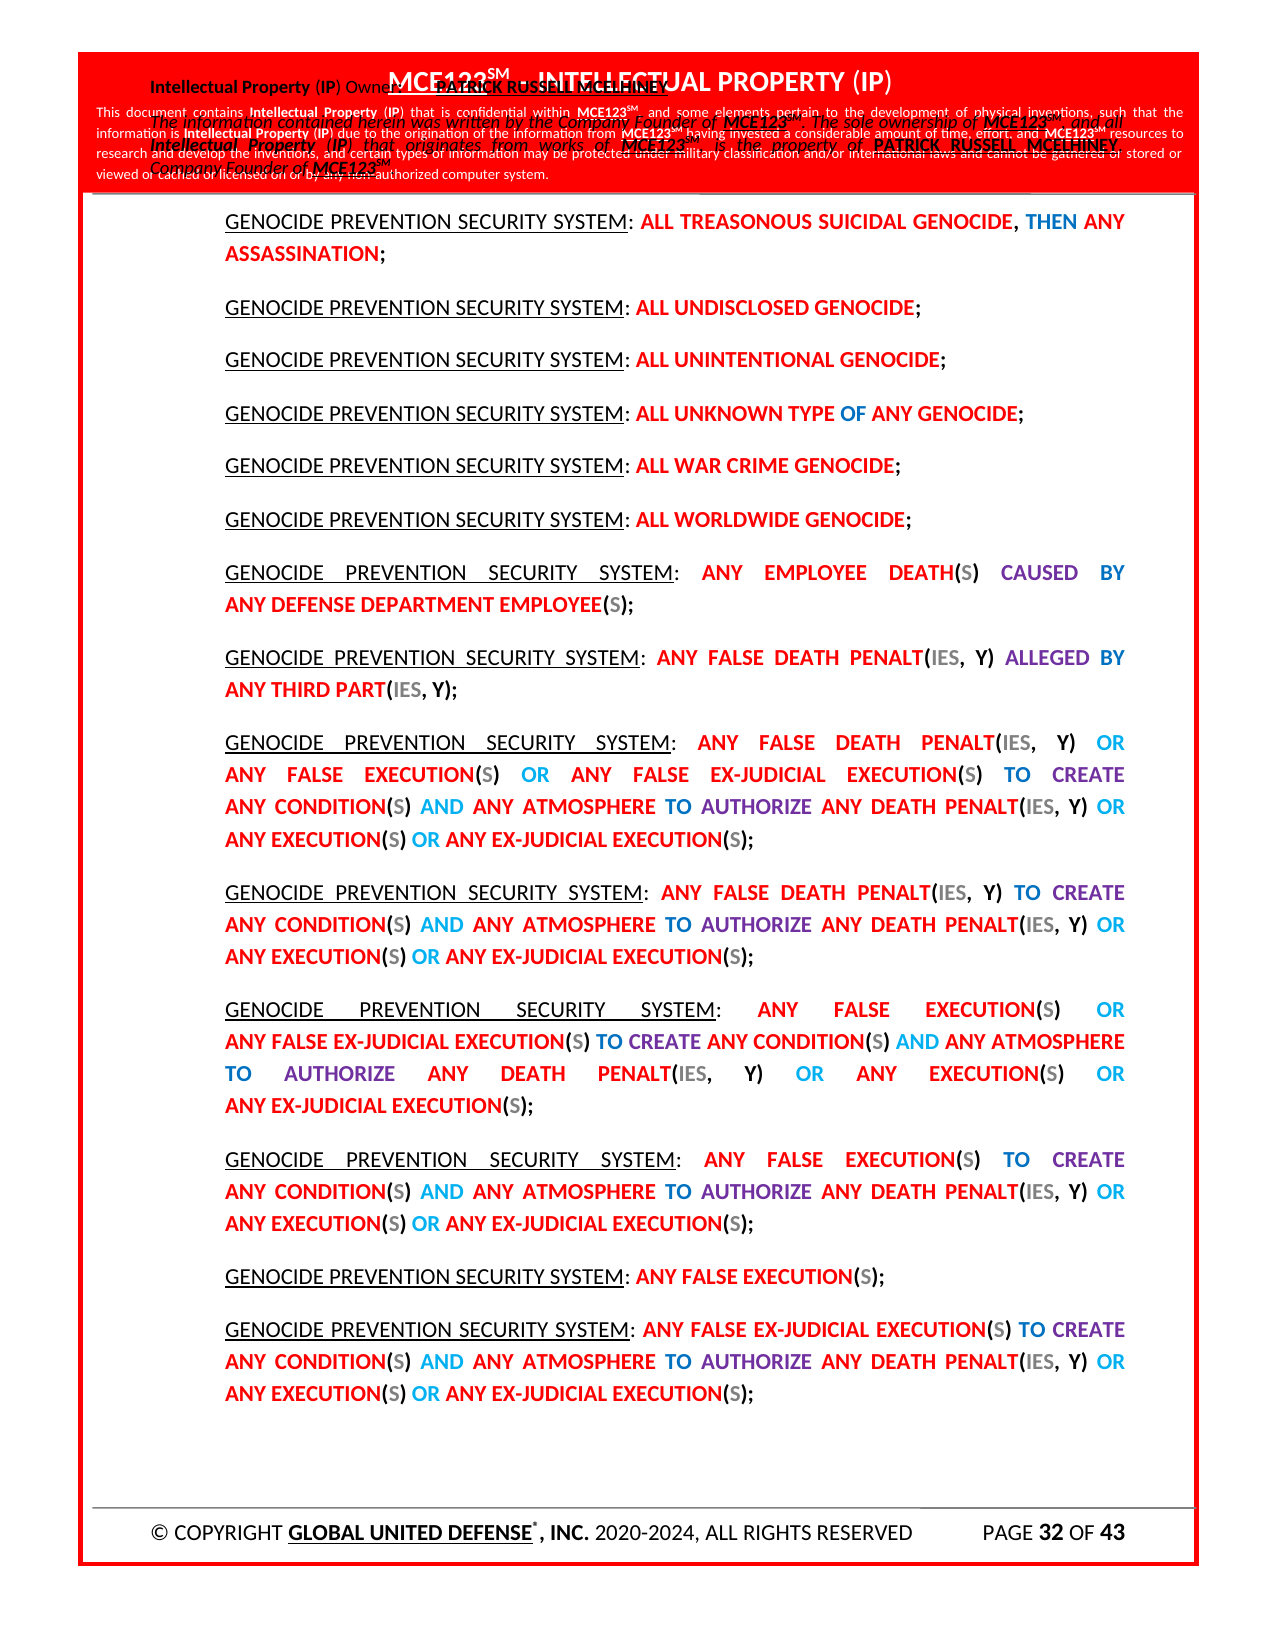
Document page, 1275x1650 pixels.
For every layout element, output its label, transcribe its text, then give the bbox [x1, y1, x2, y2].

text GENOCIDE PREVENTION SECURITY SYSTEM: ALL TREASONOUS SUICIDAL GENOCIDE, THEN ANY ASSASSINATION; [225, 207, 1125, 268]
text GENOCIDE PREVENTION SECURITY SYSTEM: ANY FALSE DEATH PENALT(IES, Y) OR ANY FALSE EXECUTION(S) OR ANY FALSE EX-JUDICIAL EXECUTION(S) TO CREATE ANY CONDITION(S) AND ANY ATMOSPHERE TO AUTHORIZE ANY DEATH PENALT(IES, Y) OR ANY EXECUTION(S) OR ANY EX-JUDICIAL EXECUTION(S); [225, 728, 1125, 853]
text GENOCIDE PREVENTION SECURITY SYSTEM: ANY FALSE EXECUTION(S) OR ANY FALSE EX-JUDICIAL EXECUTION(S) TO CREATE ANY CONDITION(S) AND ANY ATMOSPHERE TO AUTHORIZE ANY DEATH PENALT(IES, Y) OR ANY EXECUTION(S) OR ANY EX-JUDICIAL EXECUTION(S); [225, 995, 1125, 1120]
text GENOCIDE PREVENTION SECURITY SYSTEM: ALL UNINTENTIONAL GENOCIDE; [225, 346, 1125, 374]
text GENOCIDE PREVENTION SECURITY SYSTEM: ALL WORLDWIDE GENOCIDE; [225, 505, 1125, 533]
text GENOCIDE PREVENTION SECURITY SYSTEM: ANY EMPLOYEE DEATH(S) CAUSED BY ANY DEFENSE DEPARTMENT EMPLOYEE(S); [225, 558, 1125, 618]
text GENOCIDE PREVENTION SECURITY SYSTEM: ALL UNKNOWN TYPE OF ANY GENOCIDE; [225, 399, 1125, 427]
text GENOCIDE PREVENTION SECURITY SYSTEM: ANY FALSE EX-JUDICIAL EXECUTION(S) TO CREATE ANY CONDITION(S) AND ANY ATMOSPHERE TO AUTHORIZE ANY DEATH PENALT(IES, Y) OR ANY EXECUTION(S) OR ANY EX-JUDICIAL EXECUTION(S); [225, 1315, 1125, 1407]
text GENOCIDE PREVENTION SECURITY SYSTEM: ANY FALSE DEATH PENALT(IES, Y) ALLEGED BY ANY THIRD PART(IES, Y); [225, 643, 1125, 703]
text GENOCIDE PREVENTION SECURITY SYSTEM: ANY FALSE DEATH PENALT(IES, Y) TO CREATE ANY CONDITION(S) AND ANY ATMOSPHERE TO AUTHORIZE ANY DEATH PENALT(IES, Y) OR ANY EXECUTION(S) OR ANY EX-JUDICIAL EXECUTION(S); [225, 878, 1125, 970]
text GENOCIDE PREVENTION SECURITY SYSTEM: ANY FALSE EXECUTION(S) TO CREATE ANY CONDITION(S) AND ANY ATMOSPHERE TO AUTHORIZE ANY DEATH PENALT(IES, Y) OR ANY EXECUTION(S) OR ANY EX-JUDICIAL EXECUTION(S); [225, 1145, 1125, 1237]
text GENOCIDE PREVENTION SECURITY SYSTEM: ALL UNDISCLOSED GENOCIDE; [225, 293, 1125, 321]
text GENOCIDE PREVENTION SECURITY SYSTEM: ALL WAR CRIME GENOCIDE; [225, 452, 1125, 480]
text GENOCIDE PREVENTION SECURITY SYSTEM: ANY FALSE EXECUTION(S); [225, 1262, 1125, 1290]
